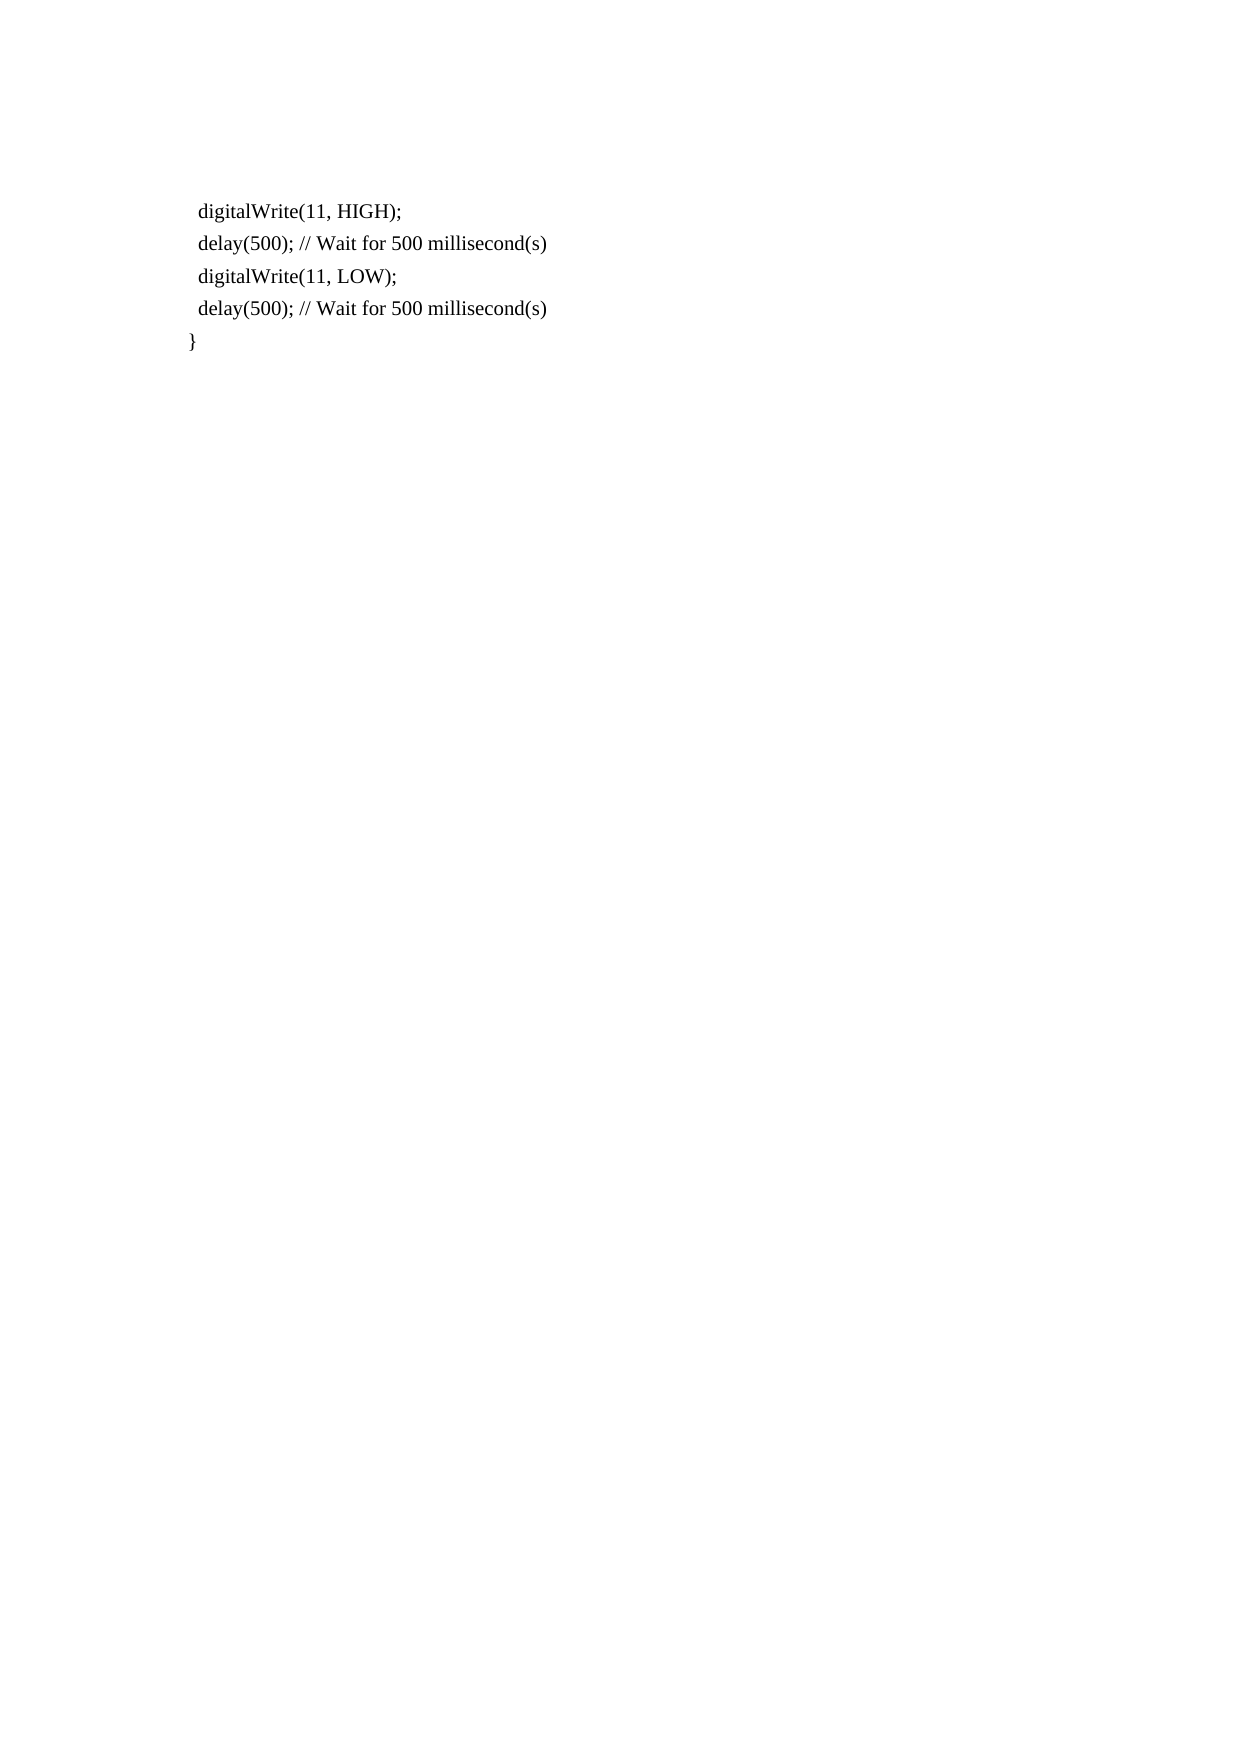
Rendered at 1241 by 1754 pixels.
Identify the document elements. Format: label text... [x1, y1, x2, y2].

text digitalWrite(11, LOW); [187, 259, 1053, 292]
text } [187, 324, 1053, 357]
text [187, 292, 1053, 324]
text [187, 227, 1053, 259]
text digitalWrite(11, HIGH); [187, 194, 1053, 227]
